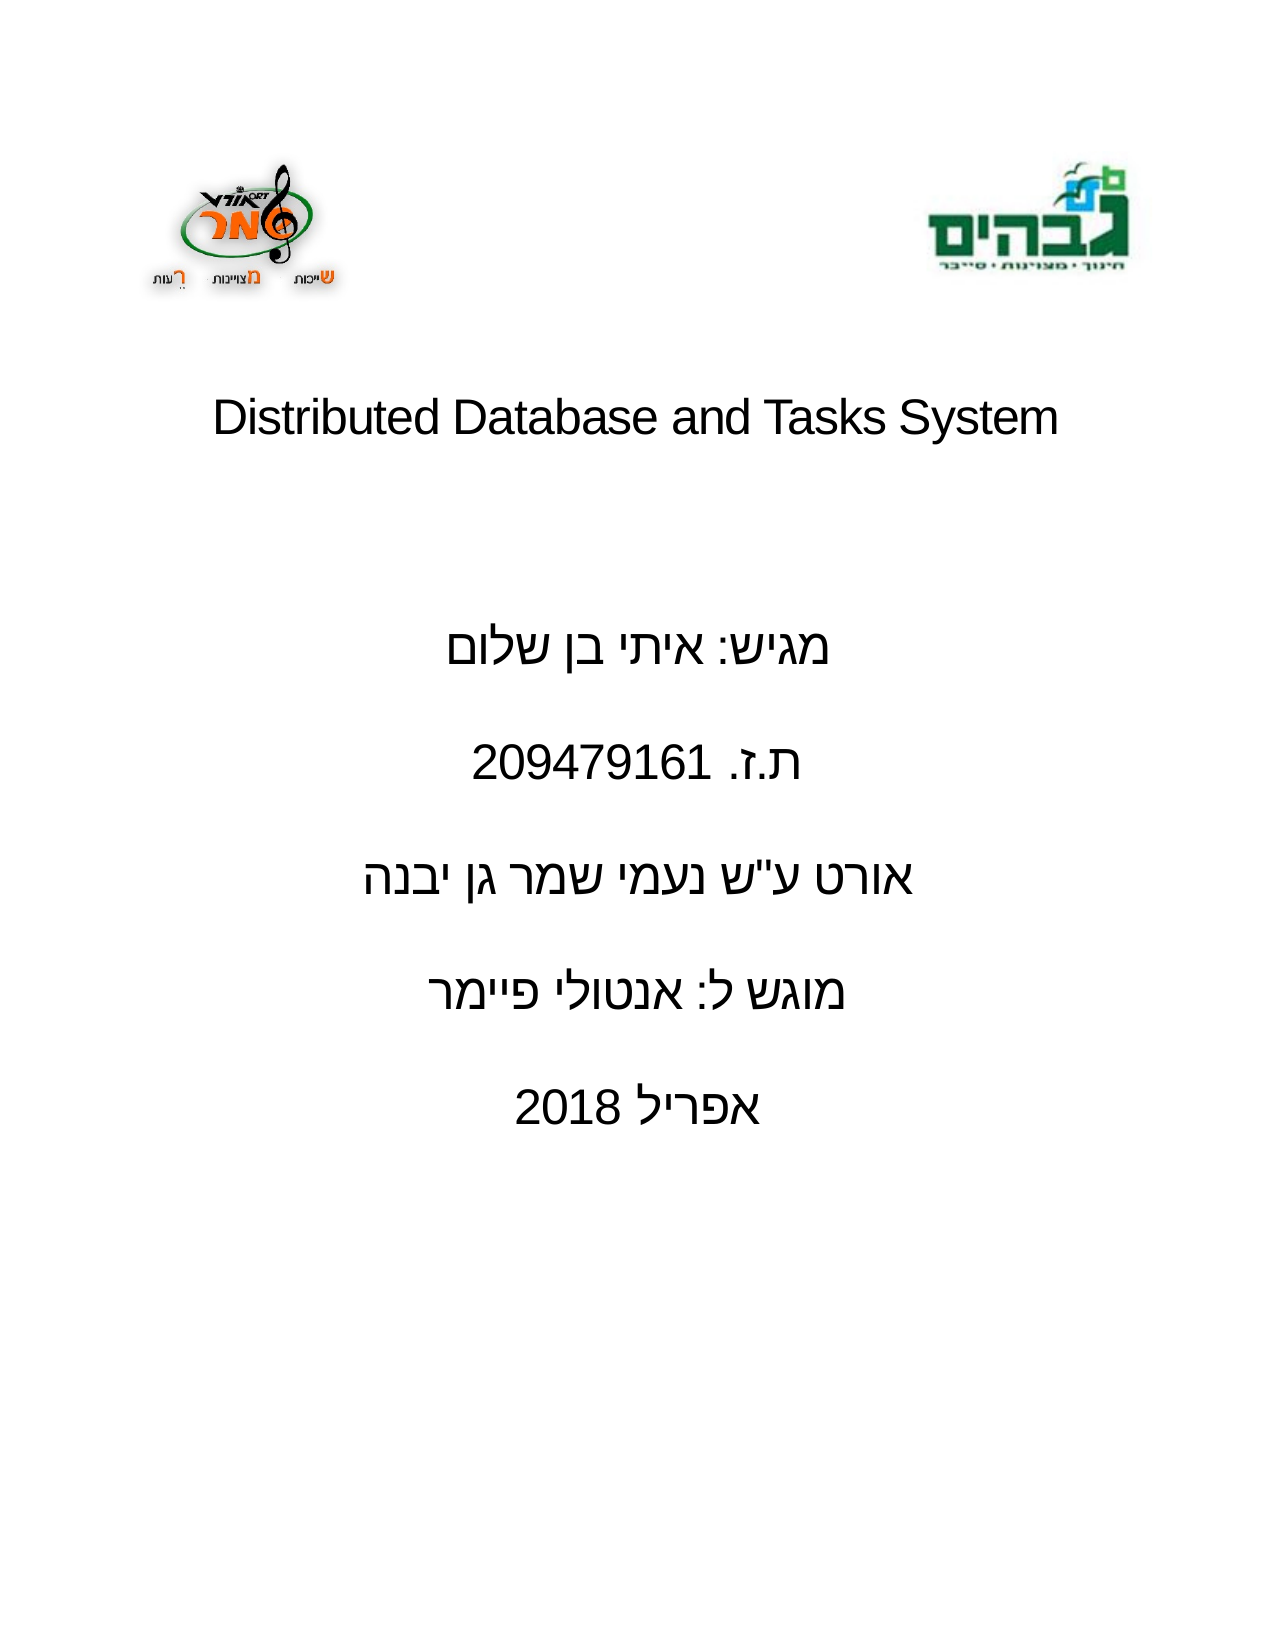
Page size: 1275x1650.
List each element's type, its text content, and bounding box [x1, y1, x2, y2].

title Distributed Database and Tasks System [187, 387, 1087, 444]
picture [98, 151, 395, 318]
title ת.ז. 209479161 [187, 732, 1087, 789]
picture [902, 151, 1153, 300]
title מוגש ל: אנטולי פיימר [187, 962, 1087, 1019]
title מגיש: איתי בן שלום [187, 617, 1087, 674]
title אפריל 2018 [187, 1077, 1087, 1134]
title אורט ע"ש נעמי שמר גן יבנה [187, 847, 1087, 904]
